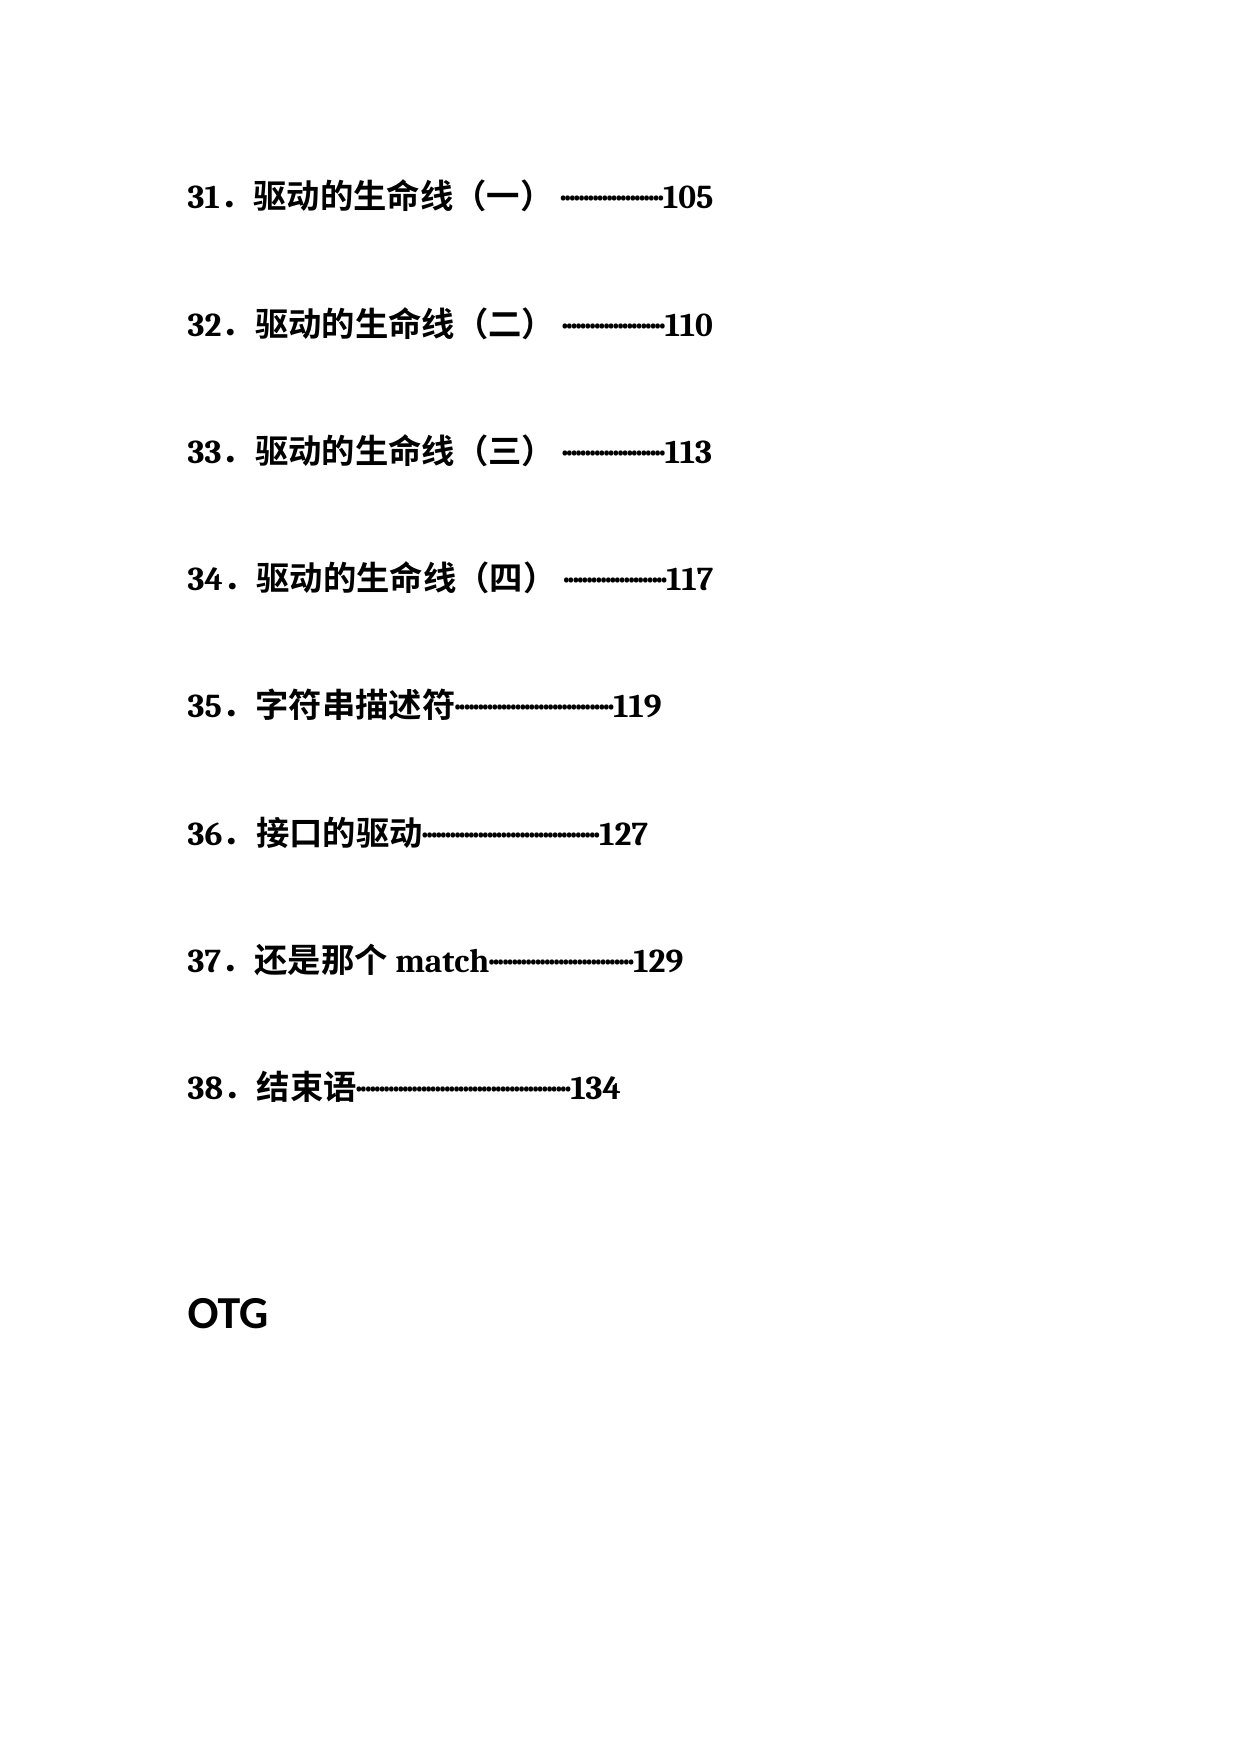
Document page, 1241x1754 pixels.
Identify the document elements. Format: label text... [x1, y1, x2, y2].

subtitle 33．驱动的生命线（三） ······················113 [187, 416, 1053, 481]
subtitle 38．结束语··············································134 [187, 1052, 1053, 1117]
subtitle 37．还是那个 match·······························129 [187, 925, 1053, 990]
subtitle 34．驱动的生命线（四） ······················117 [187, 543, 1053, 608]
subtitle 36．接口的驱动······································127 [187, 798, 1053, 863]
subtitle 31．驱动的生命线（一） ······················105 [187, 162, 1053, 227]
subtitle 35．字符串描述符··································119 [187, 671, 1053, 736]
subtitle OTG [187, 1280, 1053, 1345]
subtitle 32．驱动的生命线（二） ······················110 [187, 289, 1053, 354]
